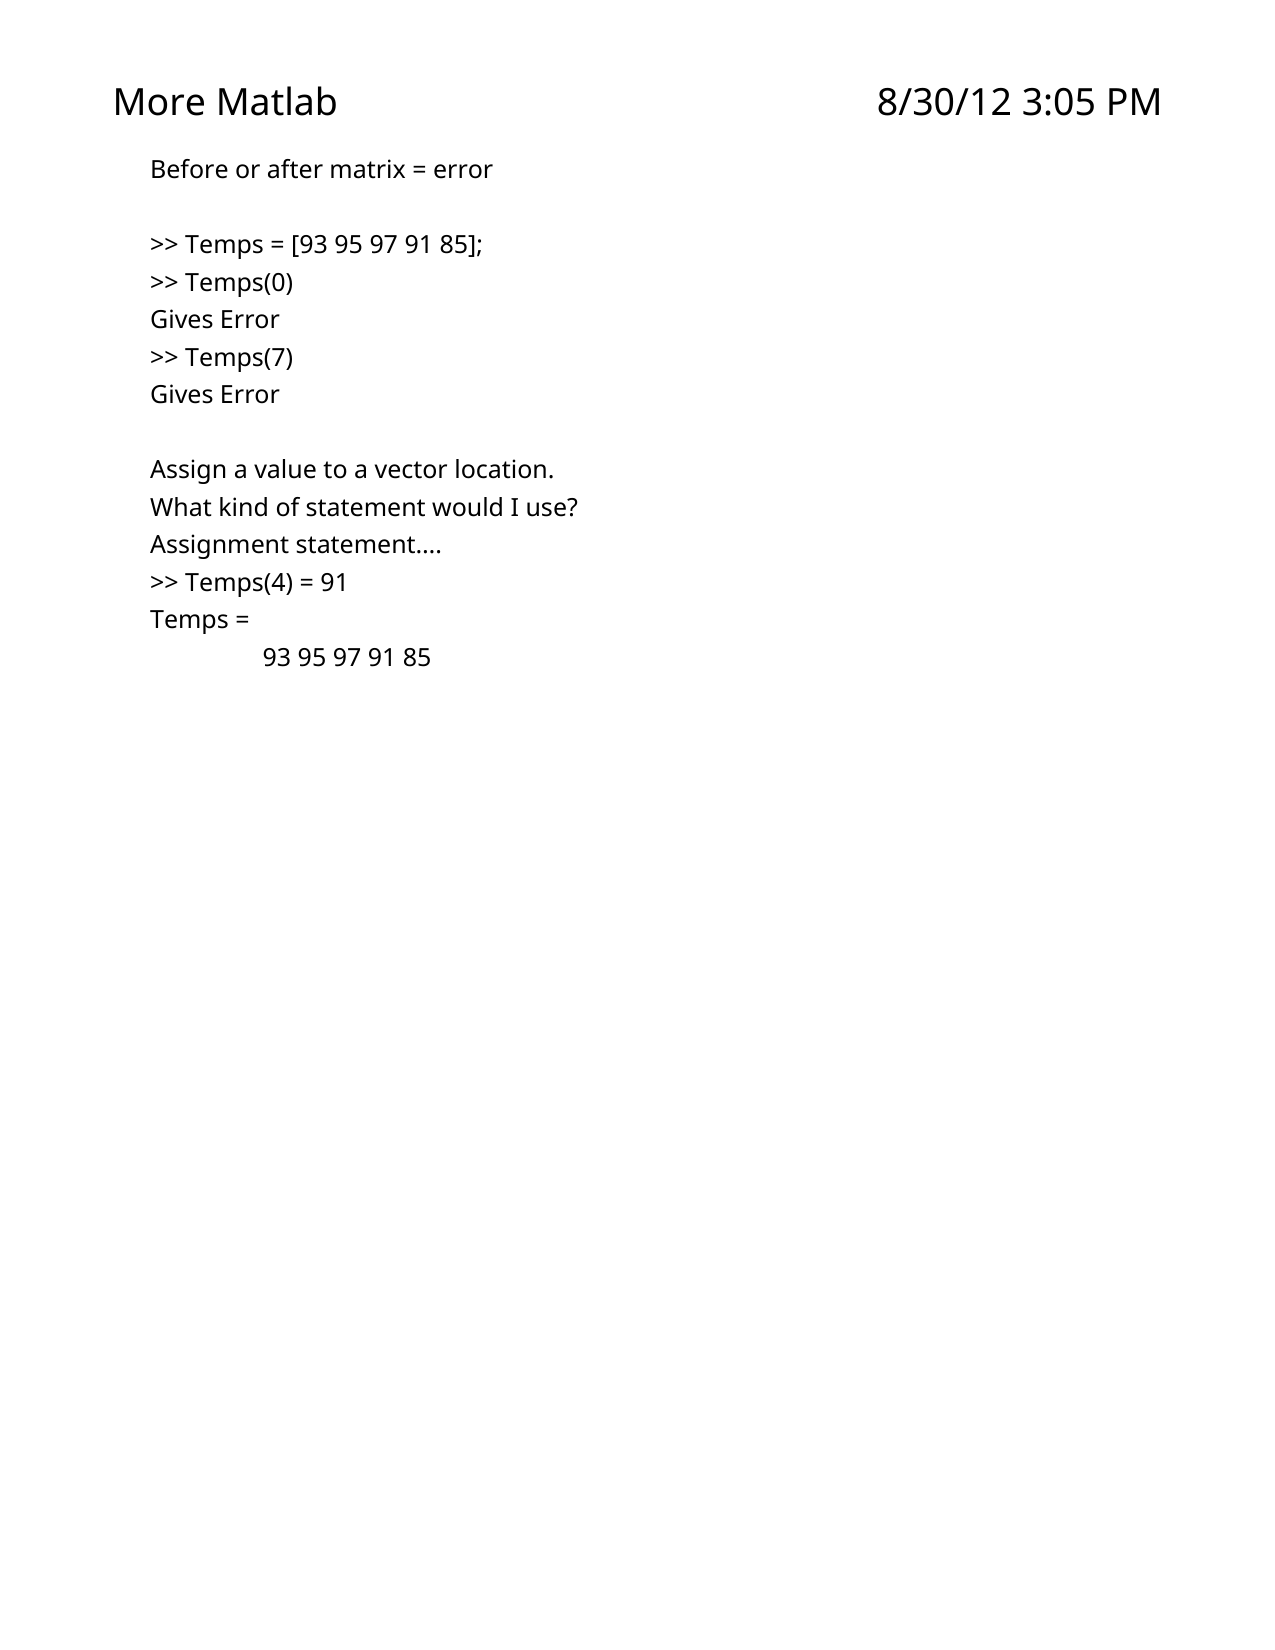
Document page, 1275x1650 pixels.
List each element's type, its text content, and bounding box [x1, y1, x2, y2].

text Assign a value to a vector location. [150, 450, 1125, 487]
text Temps = [150, 600, 1125, 637]
text >> Temps(0) Gives Error [150, 262, 1125, 337]
text Assignment statement…. [150, 525, 1125, 562]
text >> Temps(4) = 91 [150, 562, 1125, 600]
text >> Temps(7) Gives Error [150, 337, 1125, 412]
list 93 95 97 91 85 [262, 637, 1125, 675]
text >> Temps = [93 95 97 91 85]; [150, 225, 1125, 262]
text What kind of statement would I use? [150, 487, 1125, 525]
text Before or after matrix = error [150, 150, 1125, 187]
